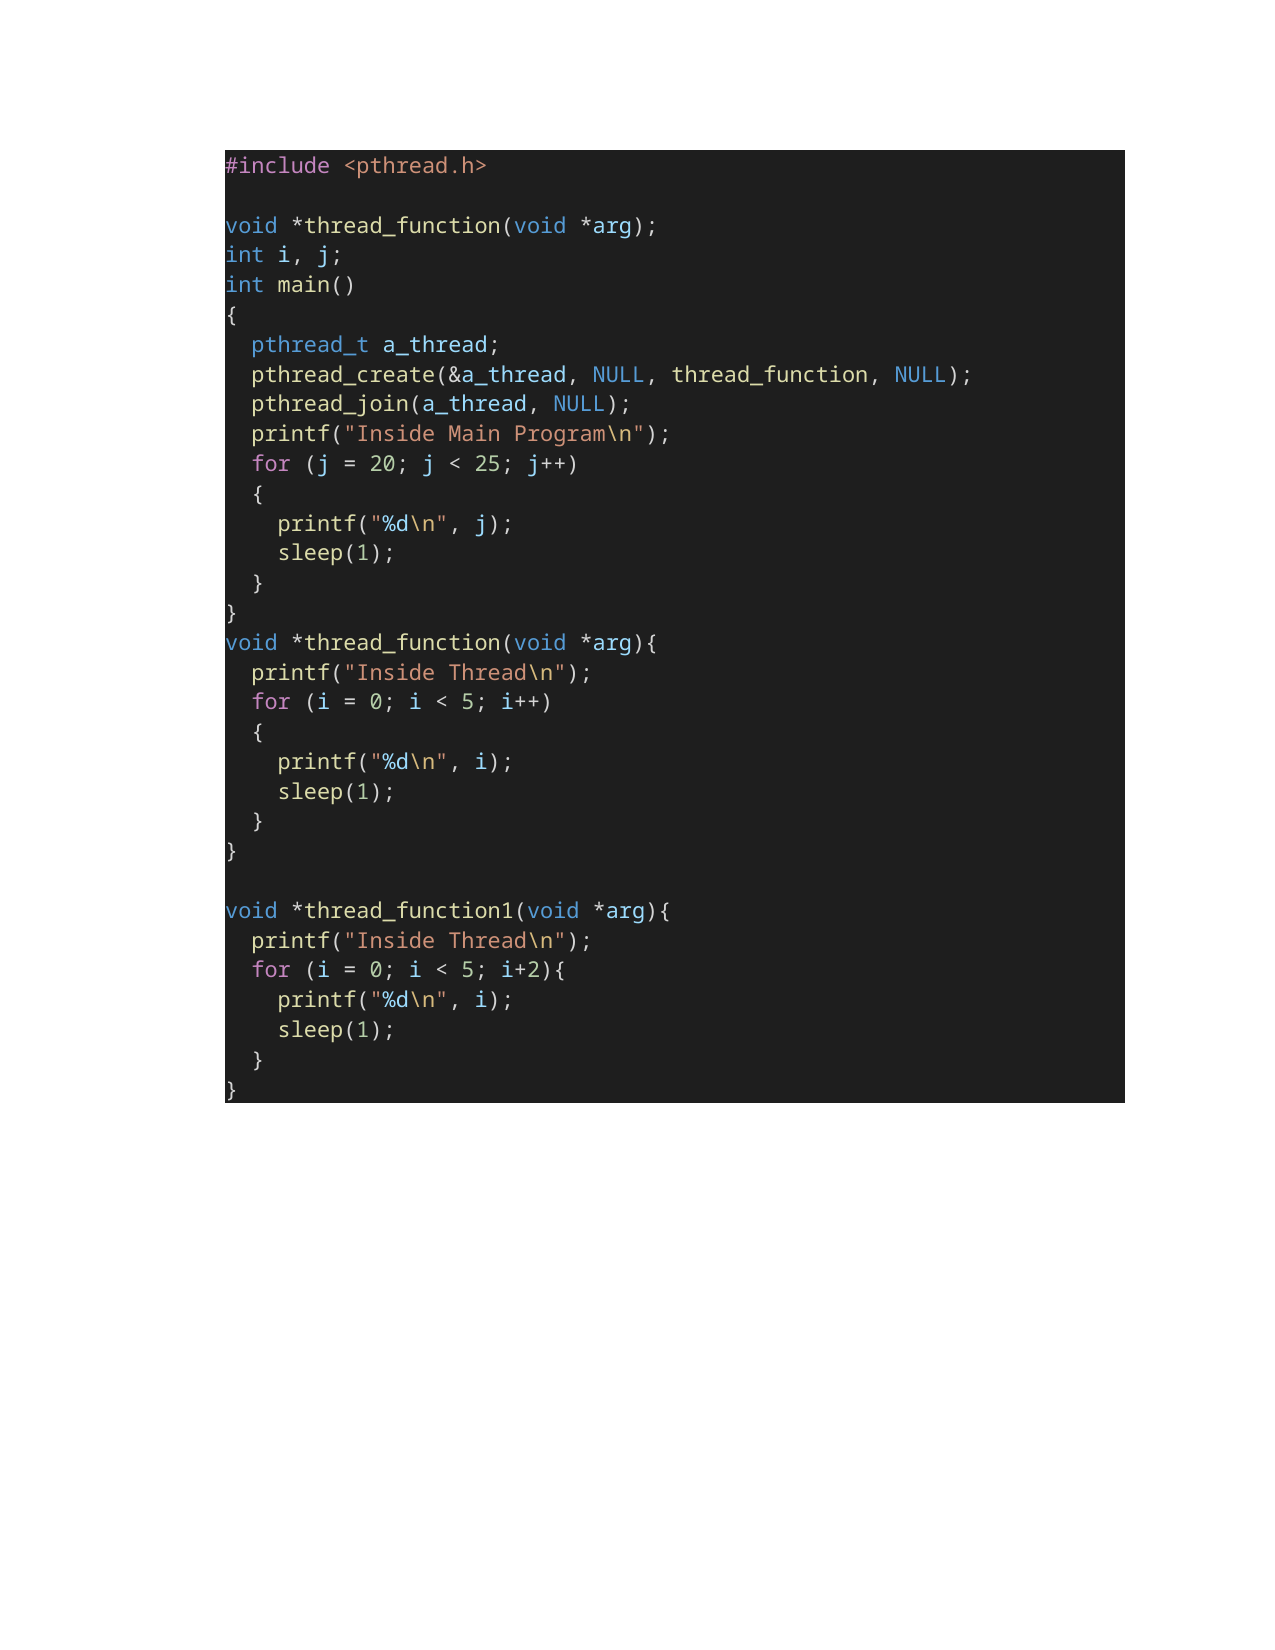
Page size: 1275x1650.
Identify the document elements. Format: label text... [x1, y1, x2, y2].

text printf("%d\n", i); [225, 984, 1125, 1014]
text void *thread_function(void *arg); [225, 209, 1125, 239]
text } [225, 1073, 1125, 1103]
text sleep(1); [225, 1014, 1125, 1044]
text for (j = 20; j < 25; j++) [225, 448, 1125, 478]
text } [225, 597, 1125, 627]
text sleep(1); [225, 776, 1125, 805]
text printf("Inside Main Program\n"); [225, 418, 1125, 448]
text for (i = 0; i < 5; i+2){ [225, 954, 1125, 984]
text int main() [225, 269, 1125, 299]
text #include <pthread.h> [225, 150, 1125, 180]
text printf("%d\n", j); [225, 507, 1125, 537]
text } [225, 567, 1125, 597]
text } [225, 835, 1125, 865]
text { [225, 478, 1125, 507]
text { [225, 716, 1125, 746]
text int i, j; [225, 239, 1125, 269]
text { [225, 299, 1125, 329]
text printf("Inside Thread\n"); [225, 924, 1125, 954]
text } [225, 1044, 1125, 1073]
text for (i = 0; i < 5; i++) [225, 686, 1125, 716]
text void *thread_function1(void *arg){ [225, 895, 1125, 924]
text pthread_create(&a_thread, NULL, thread_function, NULL); [225, 358, 1125, 388]
text printf("%d\n", i); [225, 746, 1125, 776]
text pthread_t a_thread; [225, 329, 1125, 358]
text pthread_join(a_thread, NULL); [225, 388, 1125, 418]
text sleep(1); [225, 537, 1125, 567]
text } [225, 805, 1125, 835]
text void *thread_function(void *arg){ [225, 627, 1125, 656]
text printf("Inside Thread\n"); [225, 656, 1125, 686]
